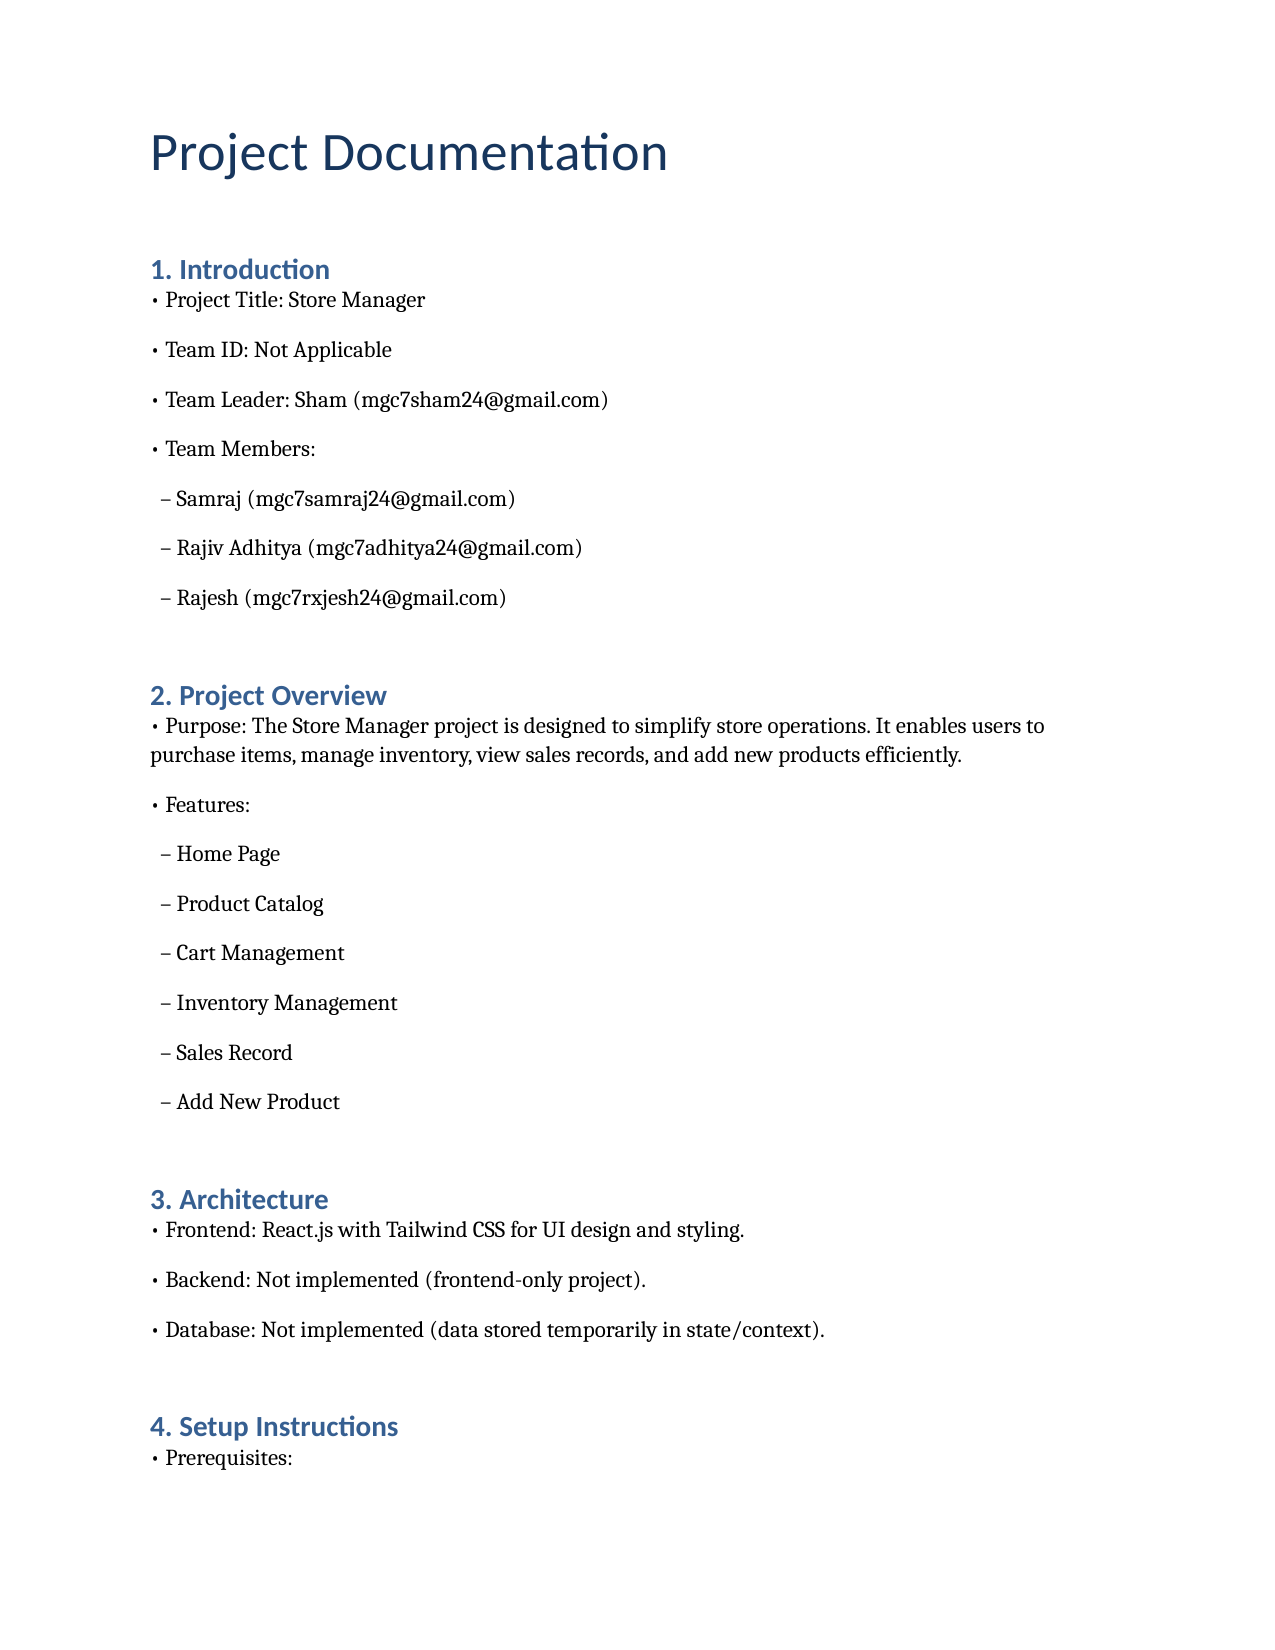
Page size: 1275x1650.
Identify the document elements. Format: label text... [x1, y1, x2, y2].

text 4. Setup Instructions [150, 1414, 1125, 1442]
text 3. Architecture [150, 1186, 1125, 1215]
text – Sales Record [150, 1037, 1125, 1066]
text – Rajiv Adhitya (mgc7adhitya24@gmail.com) [150, 533, 1125, 562]
text Project Documentation [235, 150, 1125, 175]
text – Samraj (mgc7samraj24@gmail.com) [150, 483, 1125, 512]
text – Home Page [150, 839, 1125, 867]
text – Add New Product [150, 1087, 1125, 1115]
text • Features: [150, 789, 1125, 818]
text • Backend: Not implemented (frontend-only project). [150, 1264, 1125, 1293]
text • Team Leader: Sham (mgc7sham24@gmail.com) [150, 384, 1125, 413]
text 1. Introduction [150, 256, 1125, 285]
text – Inventory Management [150, 987, 1125, 1016]
text • Team ID: Not Applicable [150, 334, 1125, 363]
text 2. Project Overview [150, 682, 1125, 711]
text • Project Title: Store Manager [150, 285, 1125, 314]
text • Database: Not implemented (data stored temporarily in state/context). [150, 1314, 1125, 1343]
text • Prerequisites: [150, 1442, 1125, 1471]
text – Rajesh (mgc7rxjesh24@gmail.com) [150, 582, 1125, 611]
text – Product Catalog [150, 888, 1125, 917]
text – Cart Management [150, 938, 1125, 967]
text • Purpose: The Store Manager project is designed to simplify store operations. It enables users to purchase items, manage inventory, view sales records, and add new products efficiently. [150, 711, 1125, 768]
text Project Documentation [150, 150, 230, 175]
text • Frontend: React.js with Tailwind CSS for UI design and styling. [150, 1215, 1125, 1244]
text • Team Members: [150, 434, 1125, 462]
